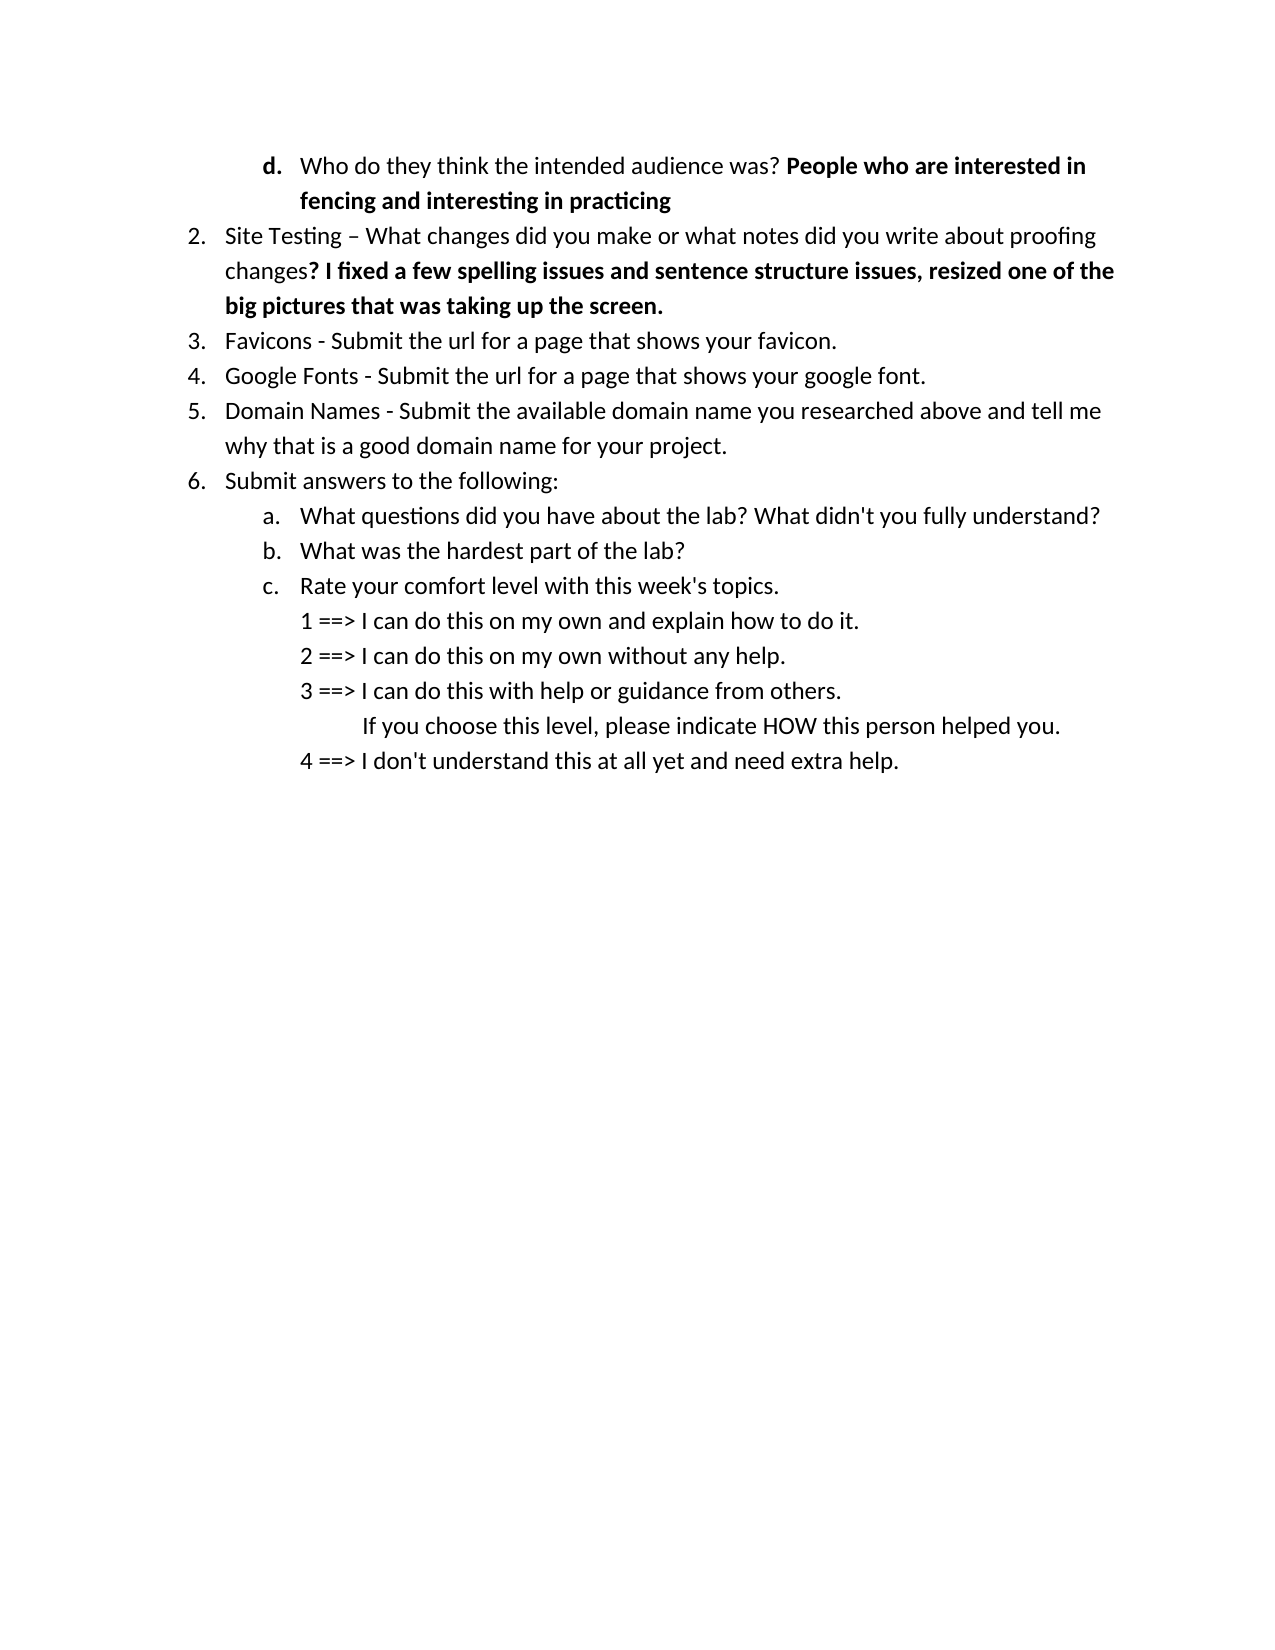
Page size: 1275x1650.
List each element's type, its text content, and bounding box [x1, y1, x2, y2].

list Who do they think the intended audience was? People who are interested in fencing and interesting in practicing [262, 150, 1125, 216]
list What was the hardest part of the lab? [262, 535, 1125, 566]
list Domain Names - Submit the available domain name you researched above and tell me why that is a good domain name for your project. [187, 395, 1125, 461]
list Google Fonts - Submit the url for a page that shows your google font. [187, 360, 1125, 391]
list What questions did you have about the lab? What didn't you fully understand? [262, 500, 1125, 531]
list Submit answers to the following: [187, 465, 1125, 496]
list Site Testing – What changes did you make or what notes did you write about proofing changes? I fixed a few spelling issues and sentence structure issues, resized one of the big pictures that was taking up the screen. [187, 220, 1125, 321]
list Rate your comfort level with this week's topics. 1 ==> I can do this on my own and explain how to do it. 2 ==> I can do this on my own without any help. 3 ==> I can do this with help or guidance from others. If you choose this level, please indicate HOW this person helped you. 4 ==> I don't understand this at all yet and need extra help. [262, 570, 1125, 776]
list Favicons - Submit the url for a page that shows your favicon. [187, 325, 1125, 356]
